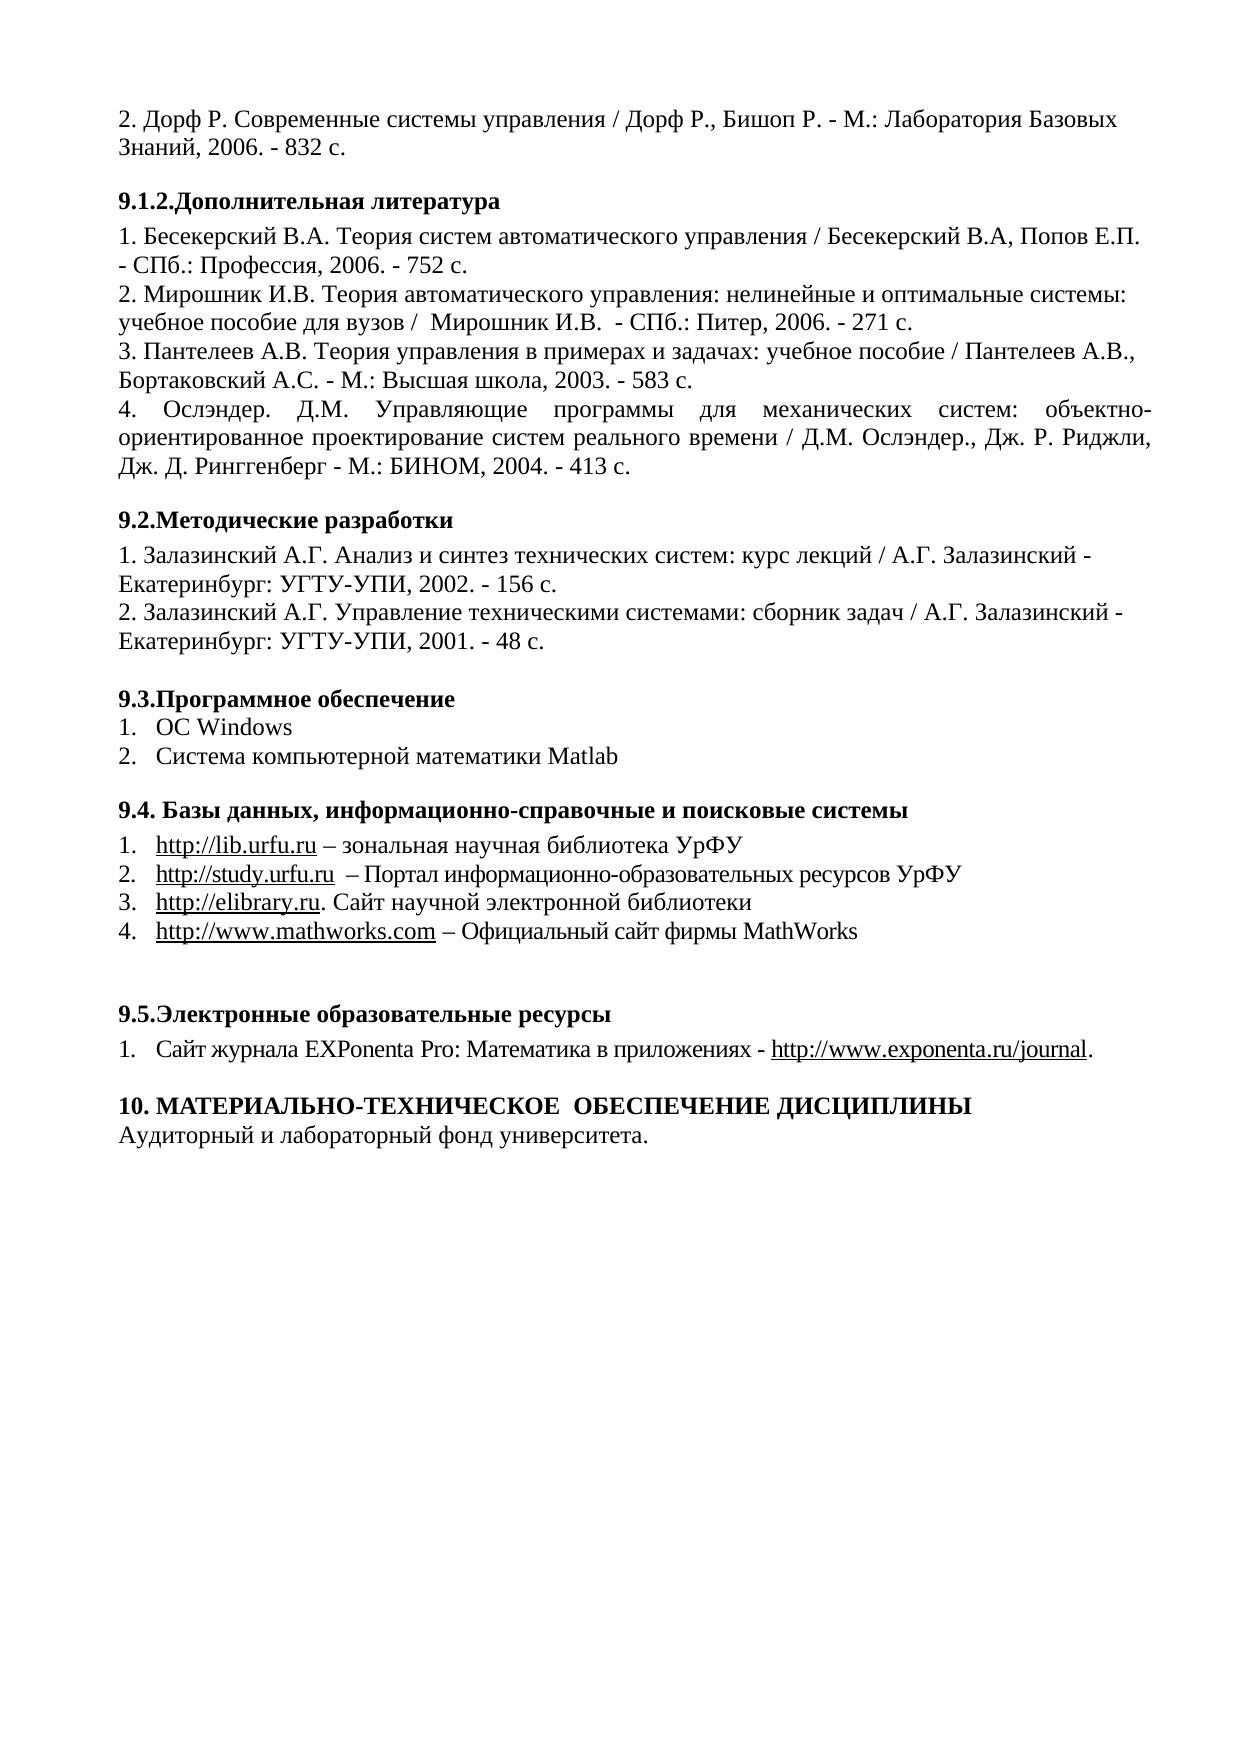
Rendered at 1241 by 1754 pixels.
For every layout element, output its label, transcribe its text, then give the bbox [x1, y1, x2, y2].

list http://elibrary.ru. Сайт научной электронной библиотеки [118, 887, 1152, 916]
text 2. Мирошник И.В. Теория автоматического управления: нелинейные и оптимальные системы: учебное пособие для вузов / Мирошник И.В. - СПб.: Питер, 2006. - 271 с. [118, 279, 1152, 336]
list http://lib.urfu.ru – зональная научная библиотека УрФУ [118, 830, 1152, 859]
list Сайт журнала EXPonenta Pro: Математика в приложениях - http://www.exponenta.ru/journal. [118, 1034, 1152, 1062]
text 1. Бесекерский В.А. Теория систем автоматического управления / Бесекерский В.А, Попов Е.П. - СПб.: Профессия, 2006. - 752 с. [118, 221, 1152, 279]
text 2. Залазинский А.Г. Управление техническими системами: сборник задач / А.Г. Залазинский - Екатеринбург: УГТУ-УПИ, 2001. - 48 с. [118, 597, 1152, 655]
text 3. Пантелеев А.В. Теория управления в примерах и задачах: учебное пособие / Пантелеев А.В., Бортаковский А.С. - М.: Высшая школа, 2003. - 583 с. [118, 336, 1152, 394]
subtitle 9.2.Методические разработки [118, 505, 1152, 534]
subtitle 9.1.2.Дополнительная литература [118, 186, 1152, 215]
list http://www.mathworks.com – Официальный сайт фирмы MathWorks [118, 916, 1152, 945]
list ОС Windows [118, 712, 1152, 741]
text 1. Залазинский А.Г. Анализ и синтез технических систем: курс лекций / А.Г. Залазинский - Екатеринбург: УГТУ-УПИ, 2002. - 156 с. [118, 540, 1152, 597]
list http://study.urfu.ru – Портал информационно-образовательных ресурсов УрФУ [118, 859, 1152, 887]
text Аудиторный и лабораторный фонд университета. [118, 1120, 1152, 1149]
subtitle 9.3.Программное обеспечение [118, 684, 1152, 712]
text 2. Дорф Р. Современные системы управления / Дорф Р., Бишоп Р. - М.: Лаборатория Базовых Знаний, 2006. - 832 с. [118, 104, 1152, 161]
list Система компьютерной математики Matlab [118, 741, 1152, 770]
subtitle 9.5.Электронные образовательные ресурсы [118, 999, 1152, 1027]
subtitle 10. мАТЕРИАЛЬНО-ТЕХНИЧЕСКОЕ ОБЕСПЕЧЕНИЕ ДИСЦИПЛИНЫ [118, 1091, 1152, 1120]
subtitle 9.4. Базы данных, информационно-справочные и поисковые системы [118, 795, 1152, 824]
text 4. Ослэндер. Д.М. Управляющие программы для механических систем: объектно-ориентированное проектирование систем реального времени / Д.М. Ослэндер., Дж. Р. Риджли, Дж. Д. Ринггенберг - М.: БИНОМ, 2004. - 413 с. [118, 394, 1152, 480]
